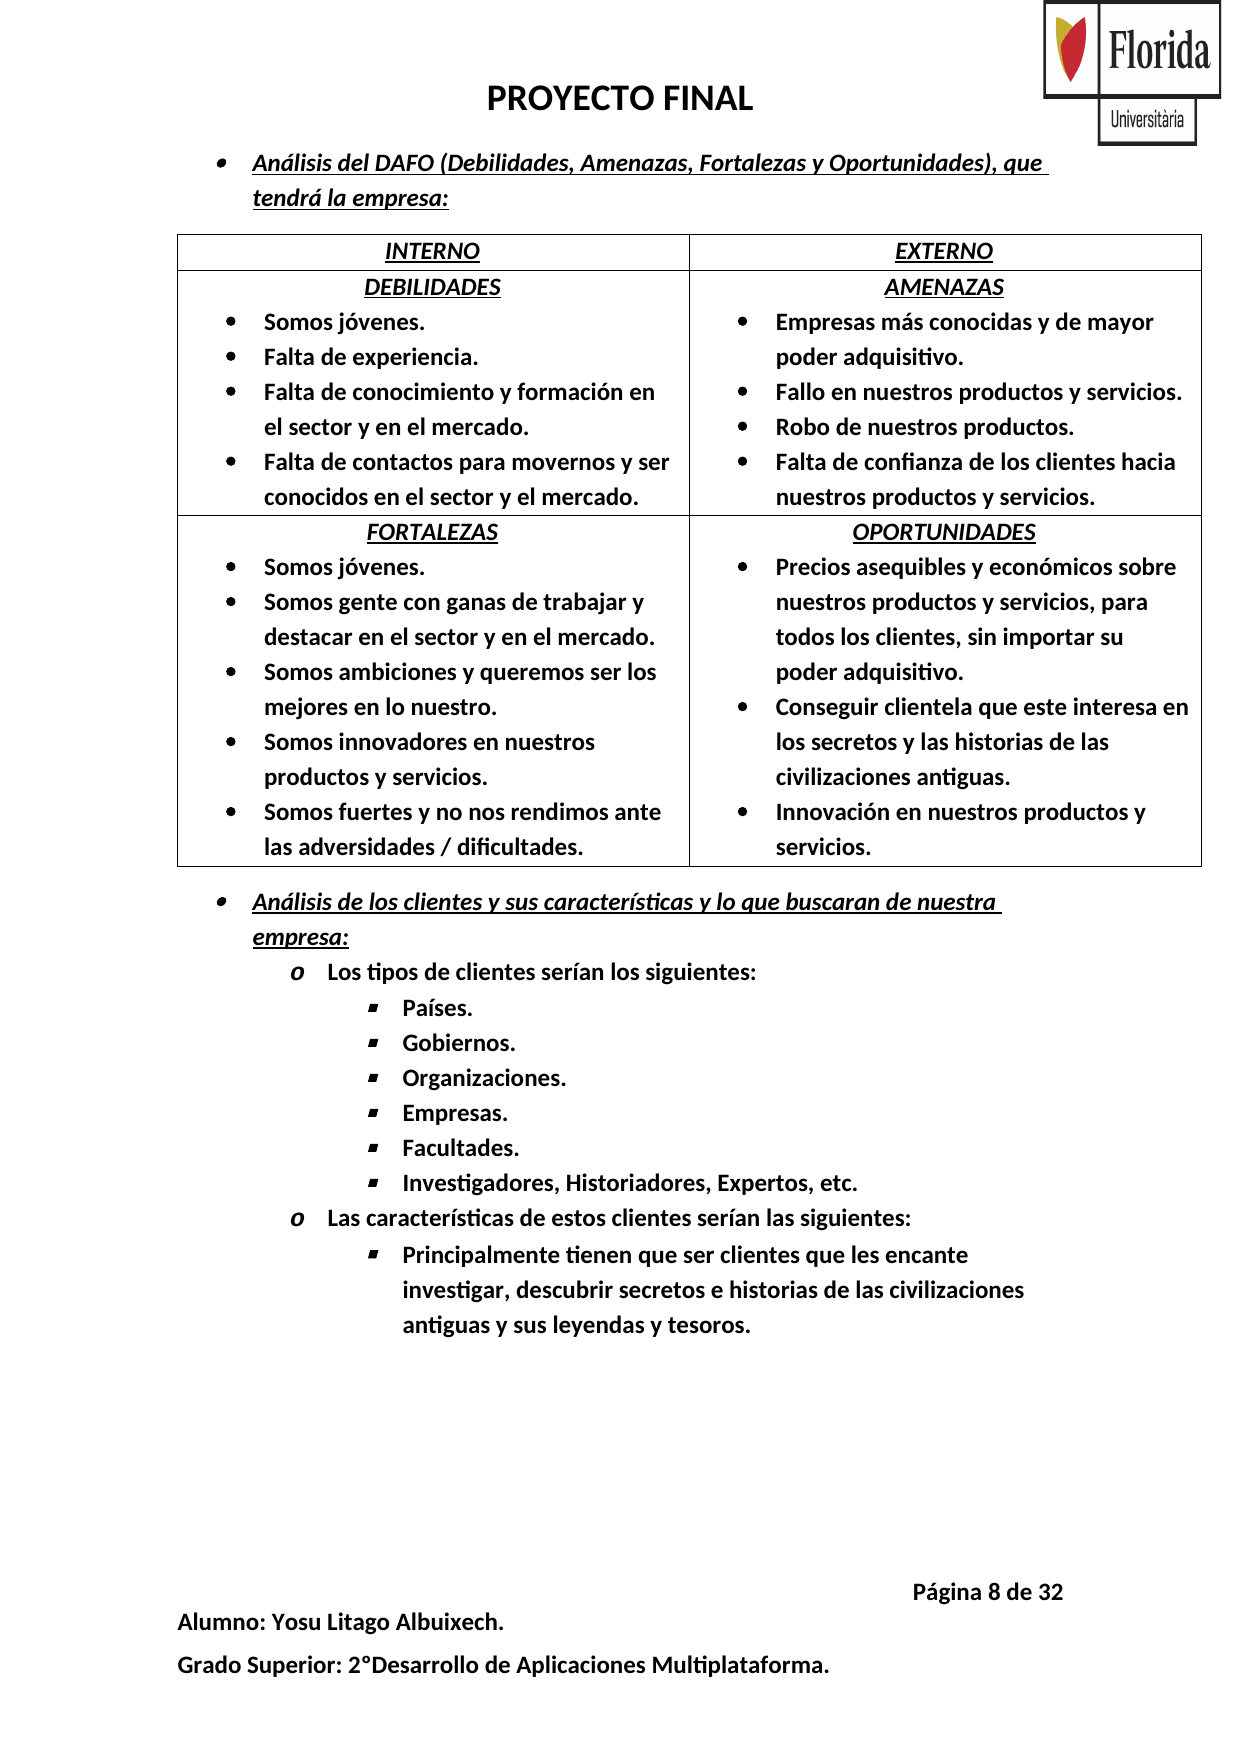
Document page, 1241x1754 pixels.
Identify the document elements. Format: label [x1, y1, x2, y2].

picture [1043, 0, 1222, 146]
